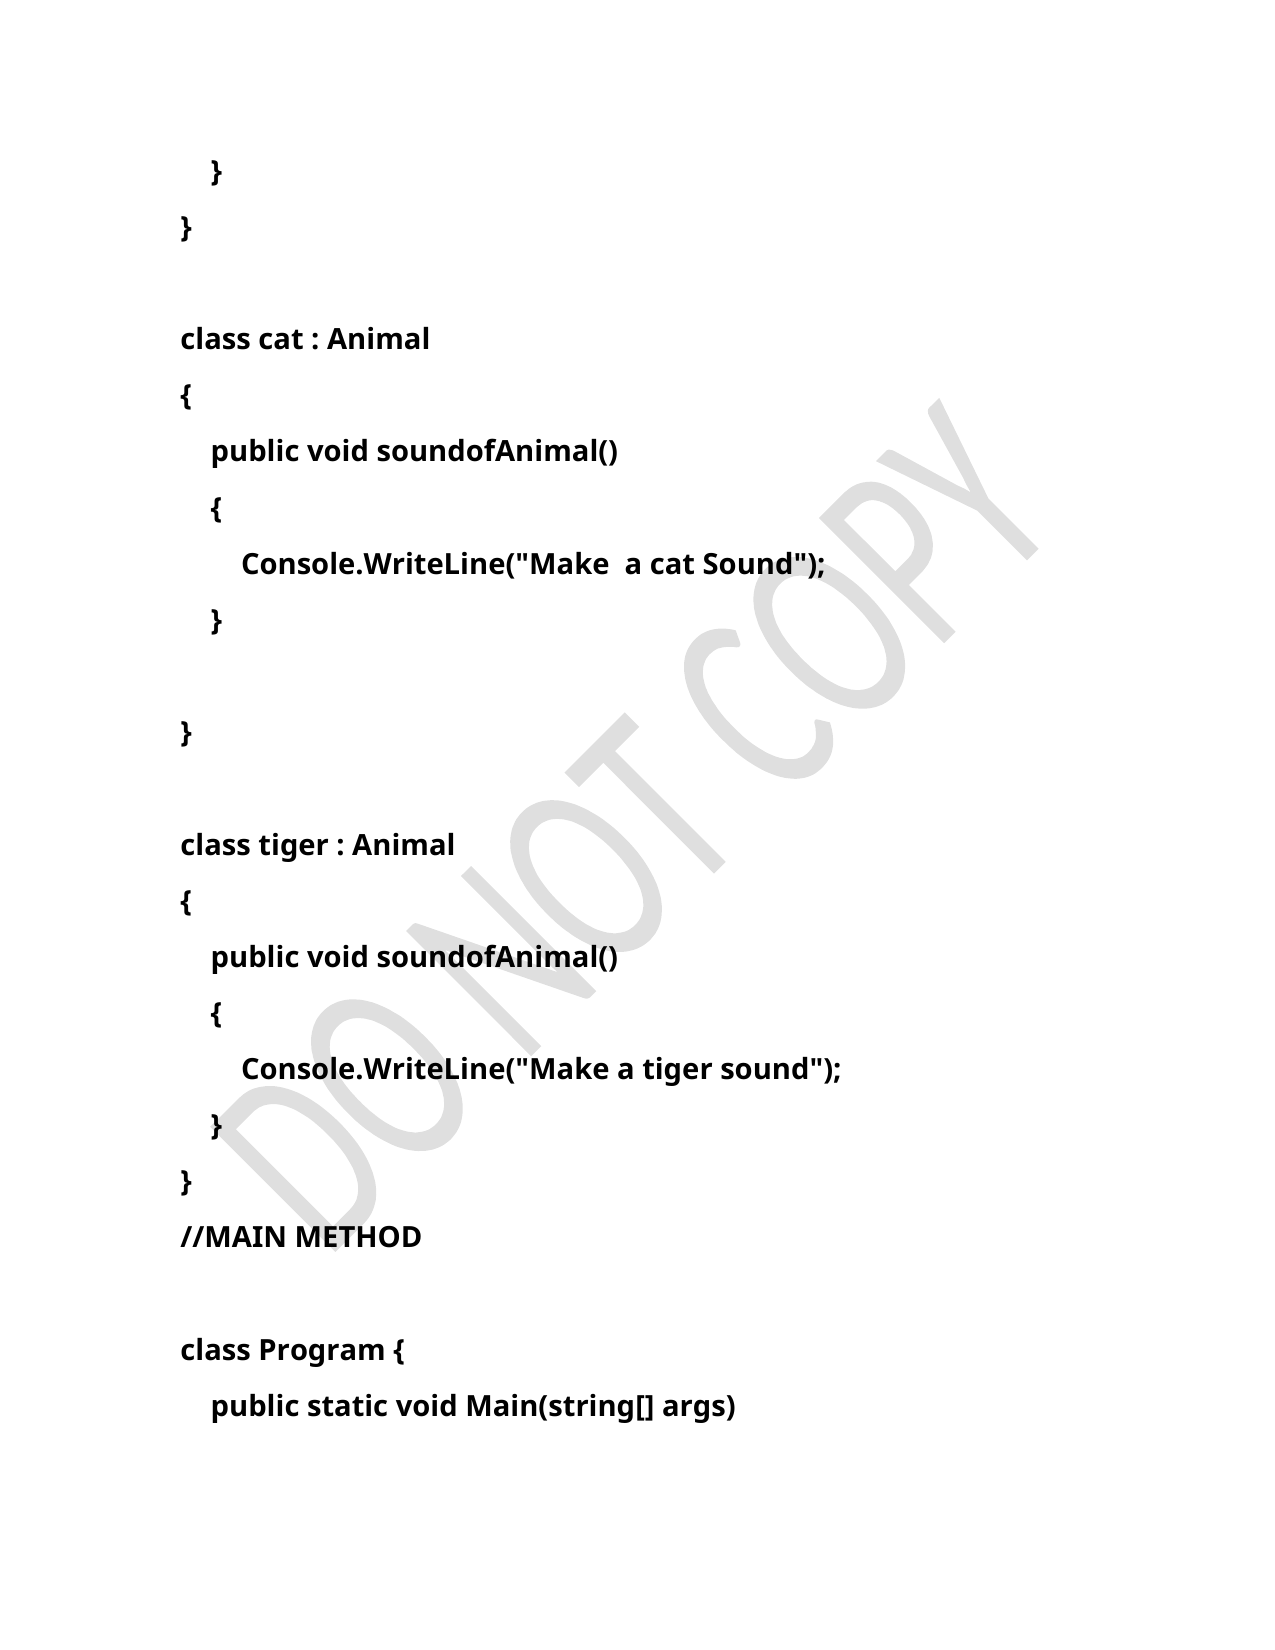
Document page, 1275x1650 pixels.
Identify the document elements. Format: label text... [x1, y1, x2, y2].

text } [150, 150, 1125, 190]
text } [150, 599, 1125, 639]
text } [150, 1104, 1125, 1144]
text Console.WriteLine("Make a tiger sound"); [150, 1048, 1125, 1088]
text { [150, 992, 1125, 1032]
text class Program { [150, 1329, 1125, 1369]
text Console.WriteLine("Make a cat Sound"); [150, 543, 1125, 583]
text //MAIN METHOD [150, 1217, 1125, 1256]
text } [150, 1161, 1125, 1200]
text public static void Main(string[] args) [150, 1385, 1125, 1425]
text } [150, 206, 1125, 246]
text { [150, 374, 1125, 414]
text } [150, 711, 1125, 751]
text { [150, 487, 1125, 527]
text public void soundofAnimal() [150, 936, 1125, 976]
text { [150, 880, 1125, 919]
text public void soundofAnimal() [150, 431, 1125, 470]
text class tiger : Animal [150, 824, 1125, 863]
text class cat : Animal [150, 318, 1125, 358]
